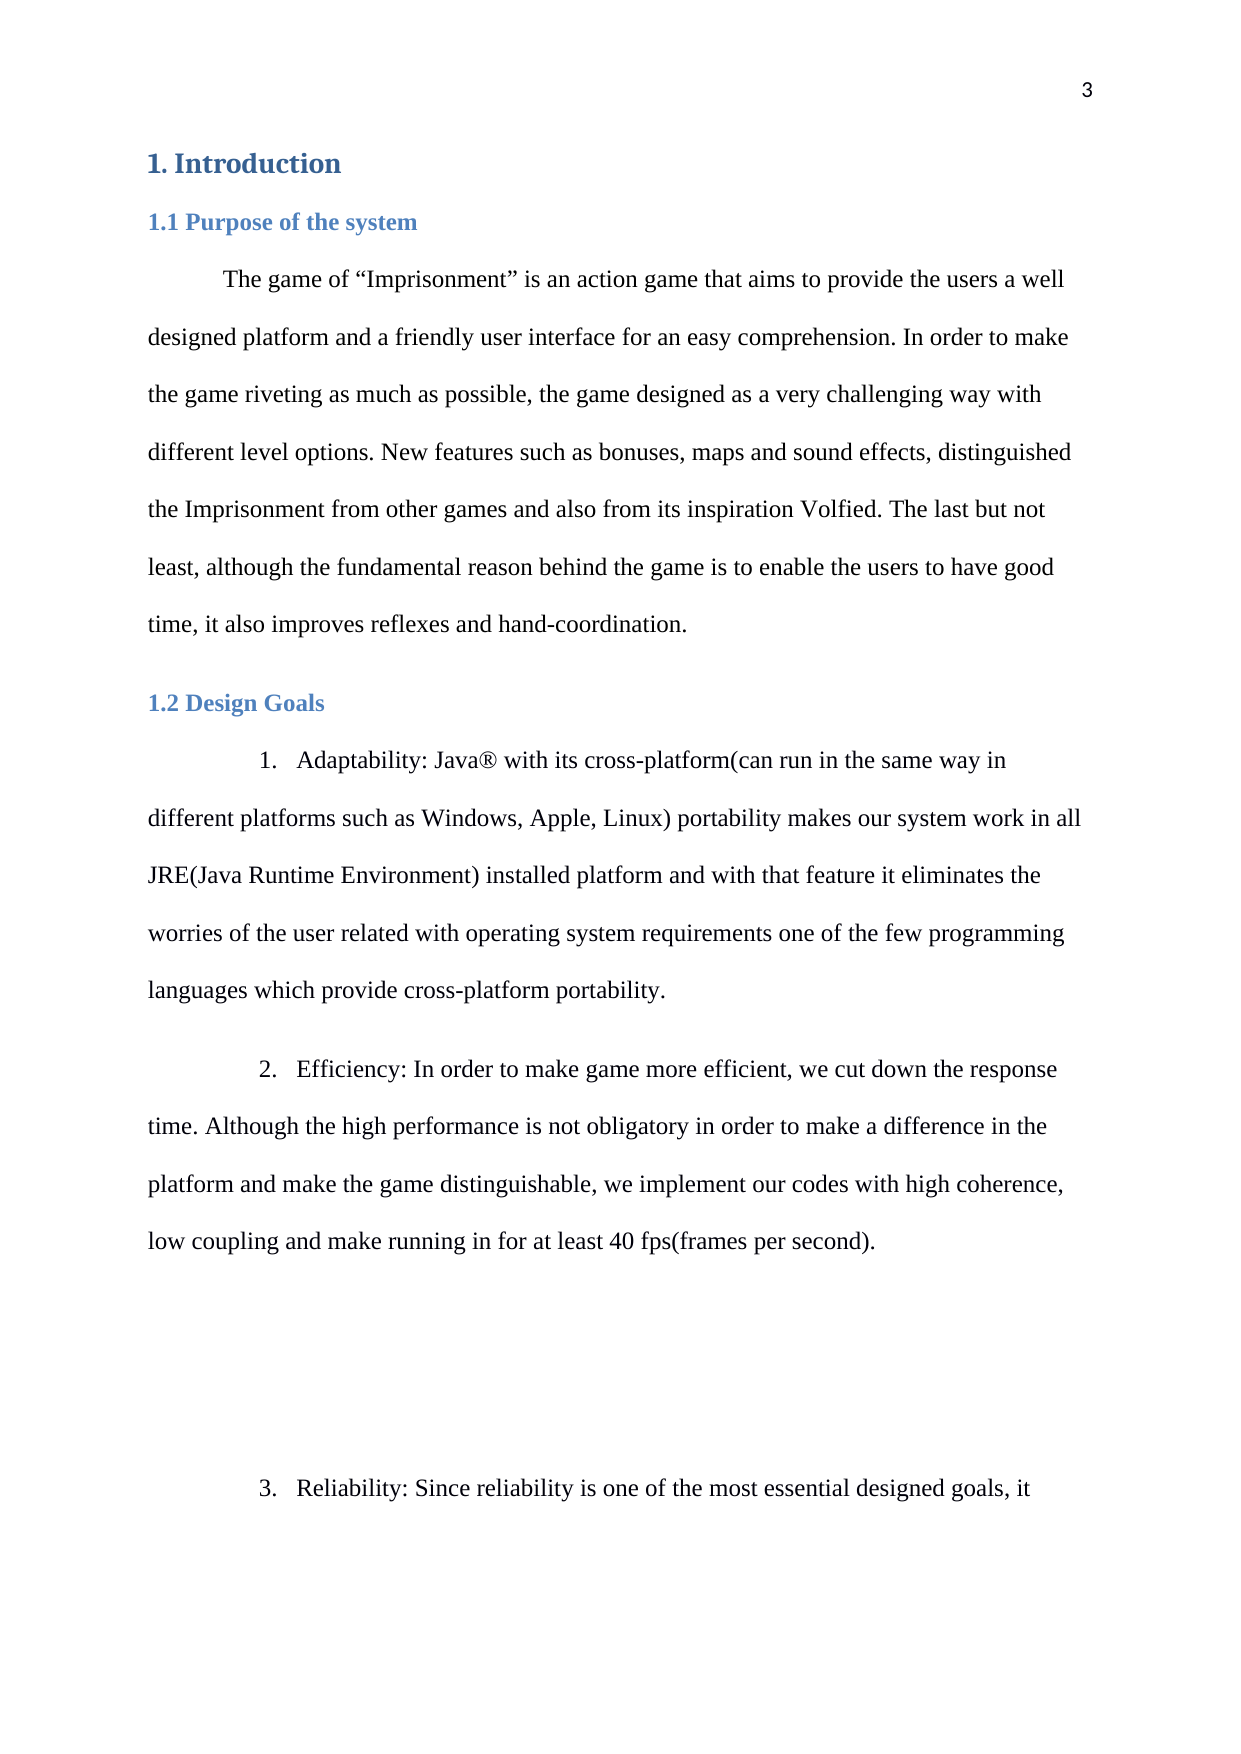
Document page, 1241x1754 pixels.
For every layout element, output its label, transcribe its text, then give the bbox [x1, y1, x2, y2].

text The game of “Imprisonment” is an action game that aims to provide the users a well designed platform and a friendly user interface for an easy comprehension. In order to make the game riveting as much as possible, the game designed as a very challenging way with different level options. New features such as bonuses, maps and sound effects, distinguished the Imprisonment from other games and also from its inspiration Volfied. The last but not least, although the fundamental reason behind the game is to enable the users to have good time, it also improves reflexes and hand-coordination. [148, 264, 1093, 638]
subtitle 1. Introduction [148, 148, 1093, 181]
subtitle 1.2 Design Goals [148, 688, 1093, 717]
list Efficiency: In order to make game more efficient, we cut down the response [258, 1054, 1093, 1082]
text different platforms such as Windows, Apple, Linux) portability makes our system work in all JRE(Java Runtime Environment) installed platform and with that feature it eliminates the worries of the user related with operating system requirements one of the few programming languages which provide cross-platform portability. [148, 803, 1093, 1004]
subtitle 1.1 Purpose of the system [148, 207, 1093, 236]
list Reliability: Since reliability is one of the most essential designed goals, it [258, 1473, 1093, 1501]
list Adaptability: Java® with its cross-platform(can run in the same way in [258, 745, 1093, 774]
text time. Although the high performance is not obligatory in order to make a difference in the platform and make the game distinguishable, we implement our codes with high coherence, low coupling and make running in for at least 40 fps(frames per second). [148, 1111, 1093, 1255]
